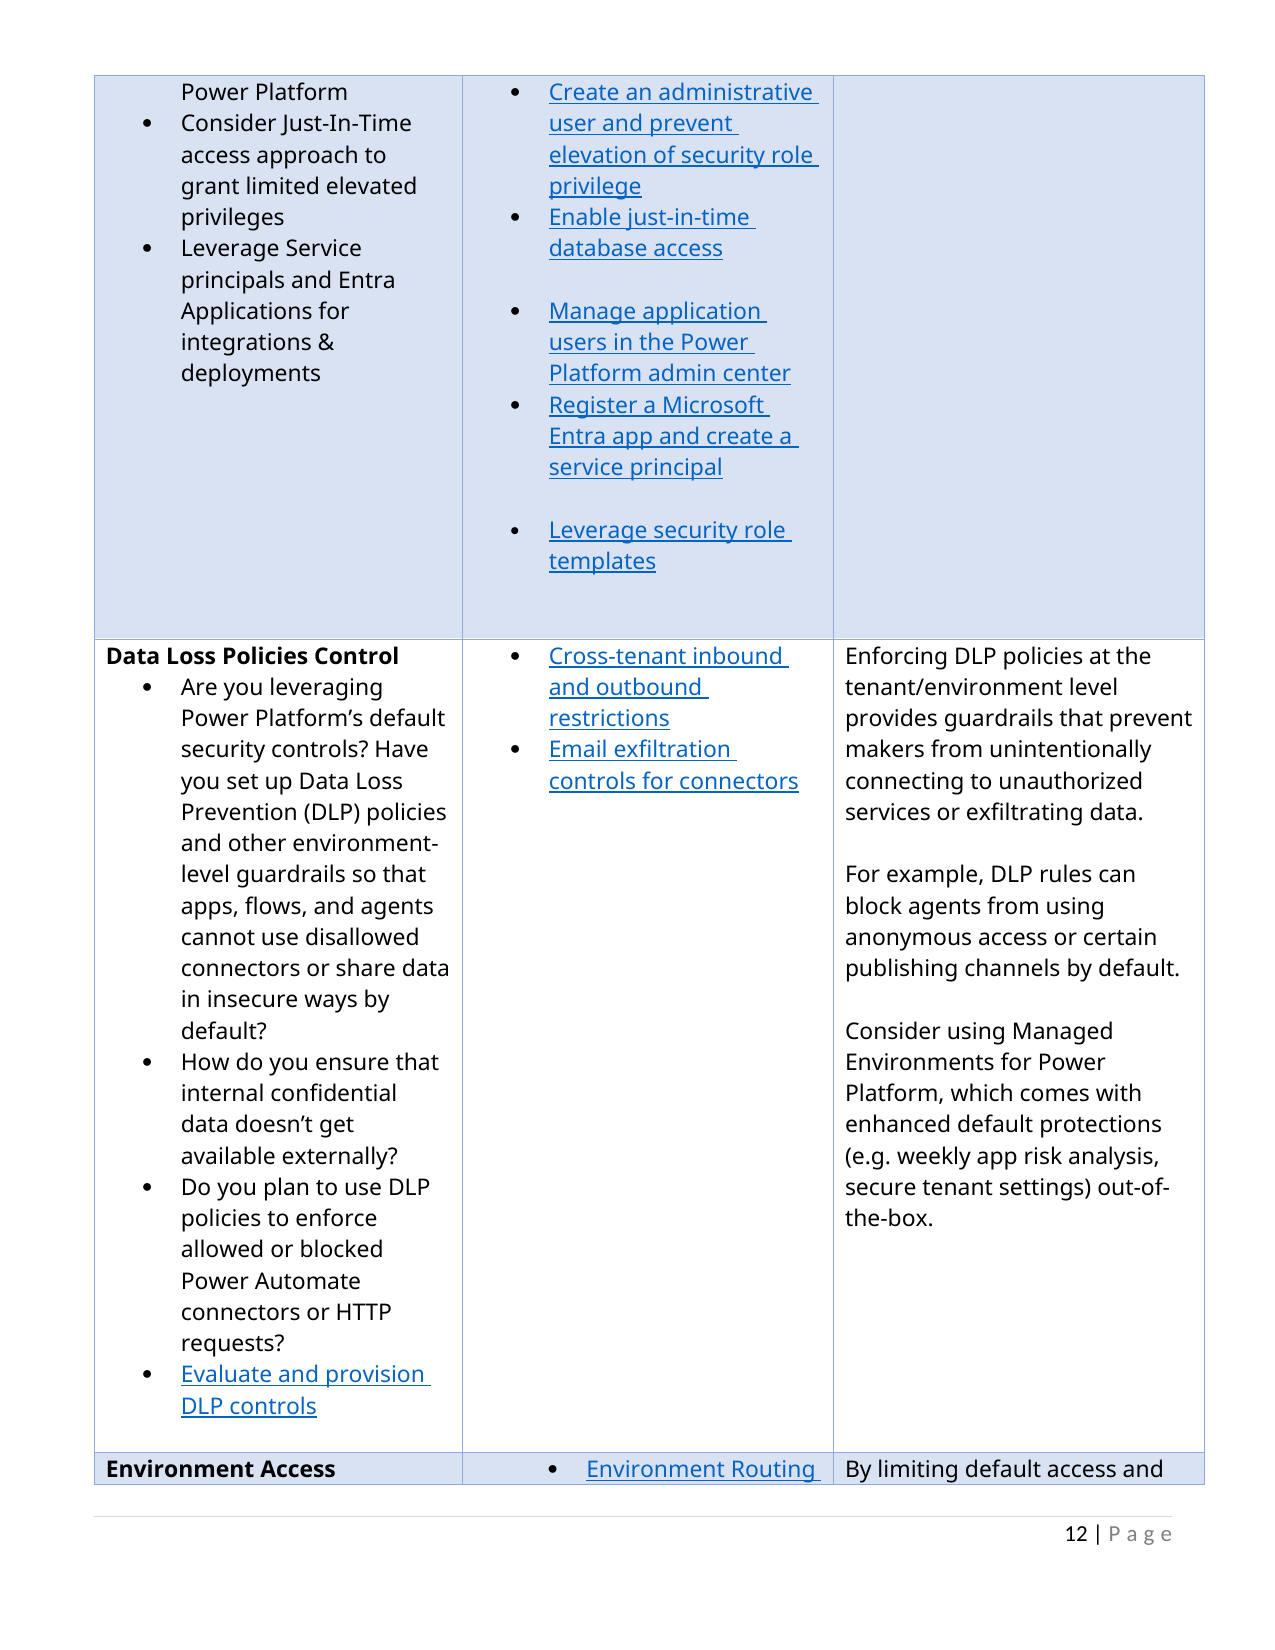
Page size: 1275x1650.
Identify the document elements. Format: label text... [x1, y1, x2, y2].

table_cell Environment Routing (Personal Environments) Role-based sharing settings Security page overview Rules for environment groups [463, 1453, 833, 1484]
table_cell Data Loss Policies Control Are you leveraging Power Platform’s default security controls? Have you set up Data Loss Prevention (DLP) policies and other environment-level guardrails so that apps, flows, and agents cannot use disallowed connectors or share data in insecure ways by default? How do you ensure that internal confidential data doesn’t get available externally? Do you plan to use DLP policies to enforce allowed or blocked Power Automate connectors or HTTP requests? Evaluate and provision DLP controls [95, 640, 462, 1452]
table_cell Cross-tenant inbound and outbound restrictions Email exfiltration controls for connectors [463, 640, 833, 1452]
table_cell Enforcing DLP policies at the tenant/environment level provides guardrails that prevent makers from unintentionally connecting to unauthorized services or exfiltrating data. For example, DLP rules can block agents from using anonymous access or certain publishing channels by default. Consider using Managed Environments for Power Platform, which comes with enhanced default protections (e.g. weekly app risk analysis, secure tenant settings) out-of-the-box. [834, 640, 1204, 1452]
table_cell [834, 76, 1204, 638]
